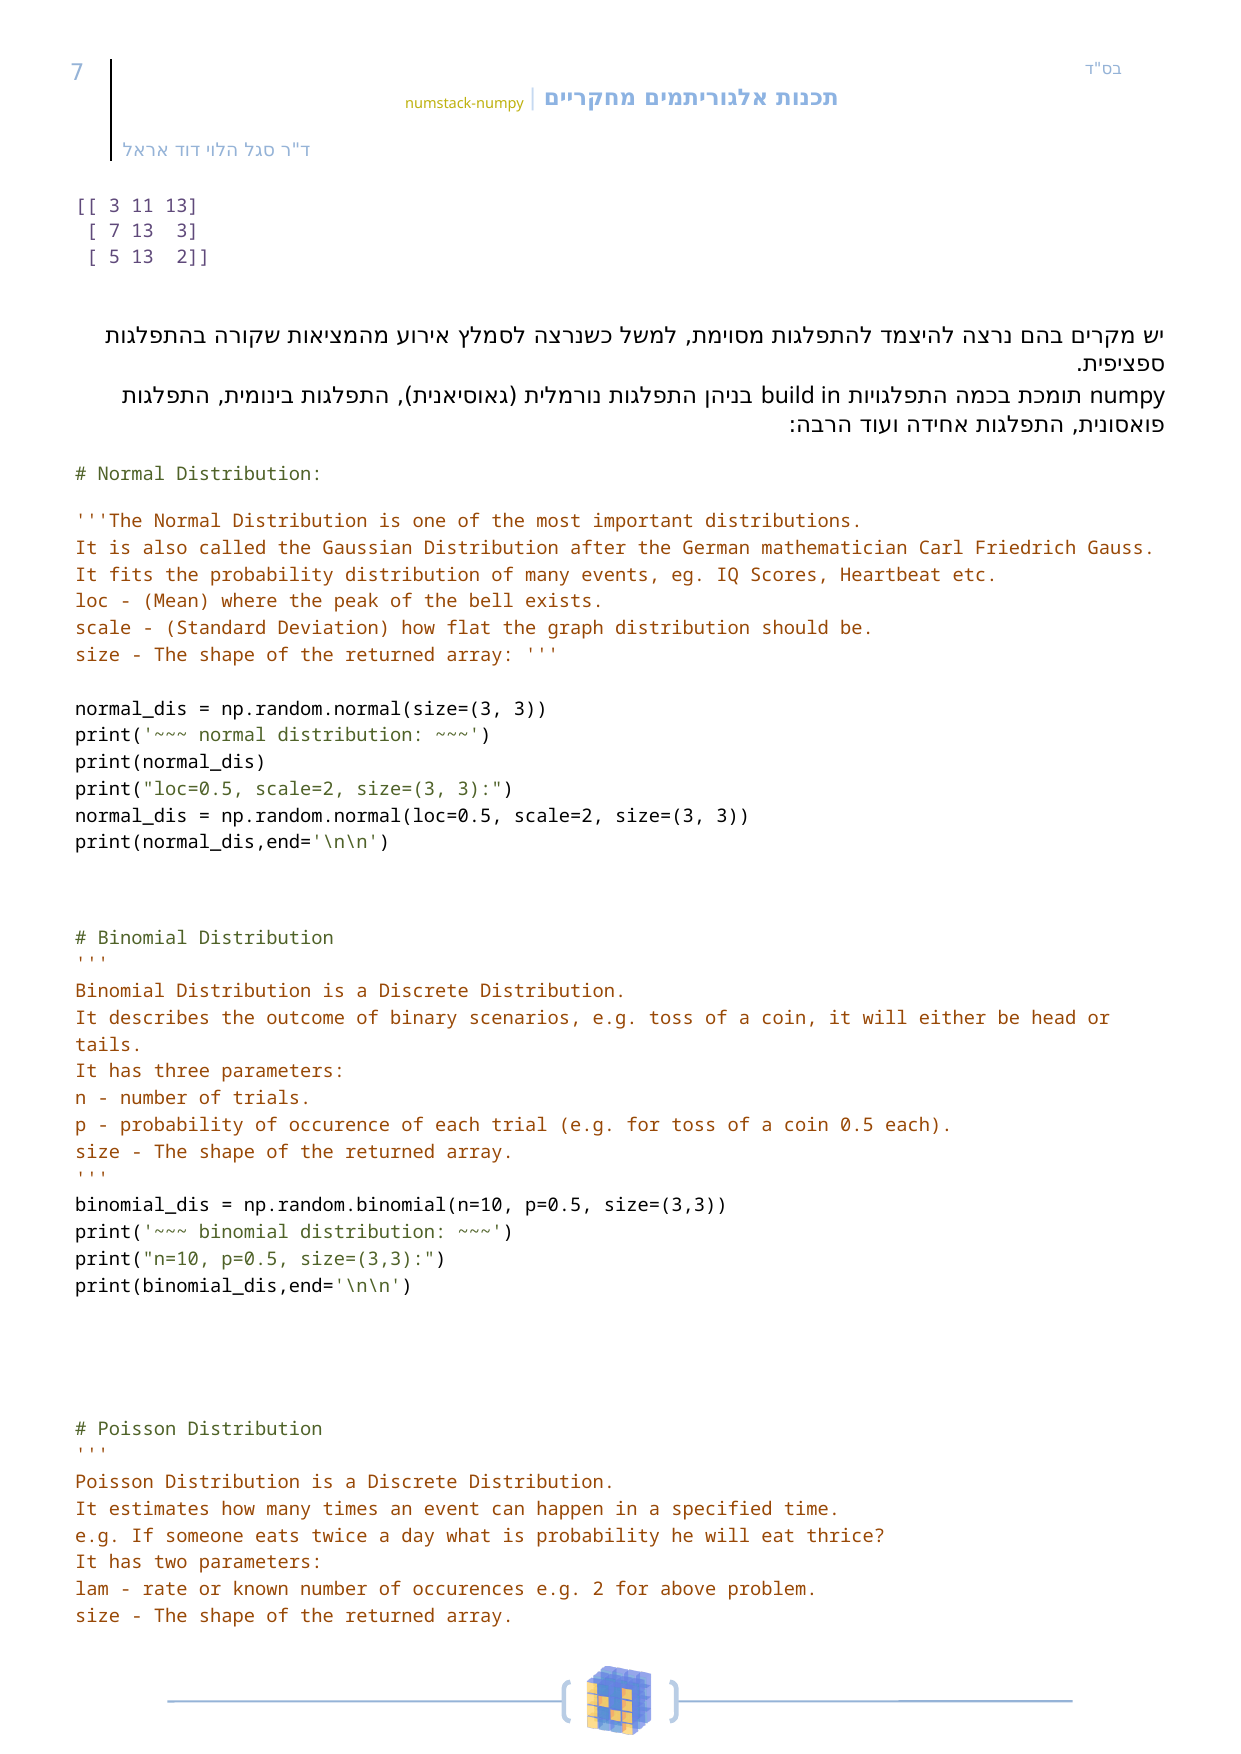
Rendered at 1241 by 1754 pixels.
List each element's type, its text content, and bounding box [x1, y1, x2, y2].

text [[ 3 11 13] [75, 192, 1165, 218]
text # Normal Distribution: [75, 460, 1165, 485]
picture [586, 1666, 652, 1735]
text '''The Normal Distribution is one of the most important distributions. It is also called the Gaussian Distribution after the German mathematician Carl Friedrich Gauss. It fits the probability distribution of many events, eg. IQ Scores, Heartbeat etc. loc - (Mean) where the peak of the bell exists. scale - (Standard Deviation) how flat the graph distribution should be. size - The shape of the returned array: ''' normal_dis = np.random.normal(size=(3, 3)) print('~~~ normal distribution: ~~~') print(normal_dis) print("loc=0.5, scale=2, size=(3, 3):") normal_dis = np.random.normal(loc=0.5, scale=2, size=(3, 3)) print(normal_dis,end='\n\n') [75, 507, 1165, 854]
text # Binomial Distribution ''' Binomial Distribution is a Discrete Distribution. It describes the outcome of binary scenarios, e.g. toss of a coin, it will either be head or tails. It has three parameters: n - number of trials. p - probability of occurence of each trial (e.g. for toss of a coin 0.5 each). size - The shape of the returned array. ''' binomial_dis = np.random.binomial(n=10, p=0.5, size=(3,3)) print('~~~ binomial distribution: ~~~') print("n=10, p=0.5, size=(3,3):") print(binomial_dis,end='\n\n') [75, 924, 1165, 1297]
text יש מקרים בהם נרצה להיצמד להתפלגות מסוימת, למשל כשנרצה לסמלץ אירוע מהמציאות שקורה בהתפלגות ספציפית. numpy תומכת בכמה התפלגויות build in בניהן התפלגות נורמלית (גאוסיאנית), התפלגות בינומית, התפלגות פואסונית, התפלגות אחידה ועוד הרבה: [75, 322, 1165, 438]
text [ 5 13 2]] [75, 243, 1165, 269]
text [75, 1415, 1165, 1628]
text [ 7 13 3] [75, 218, 1165, 243]
